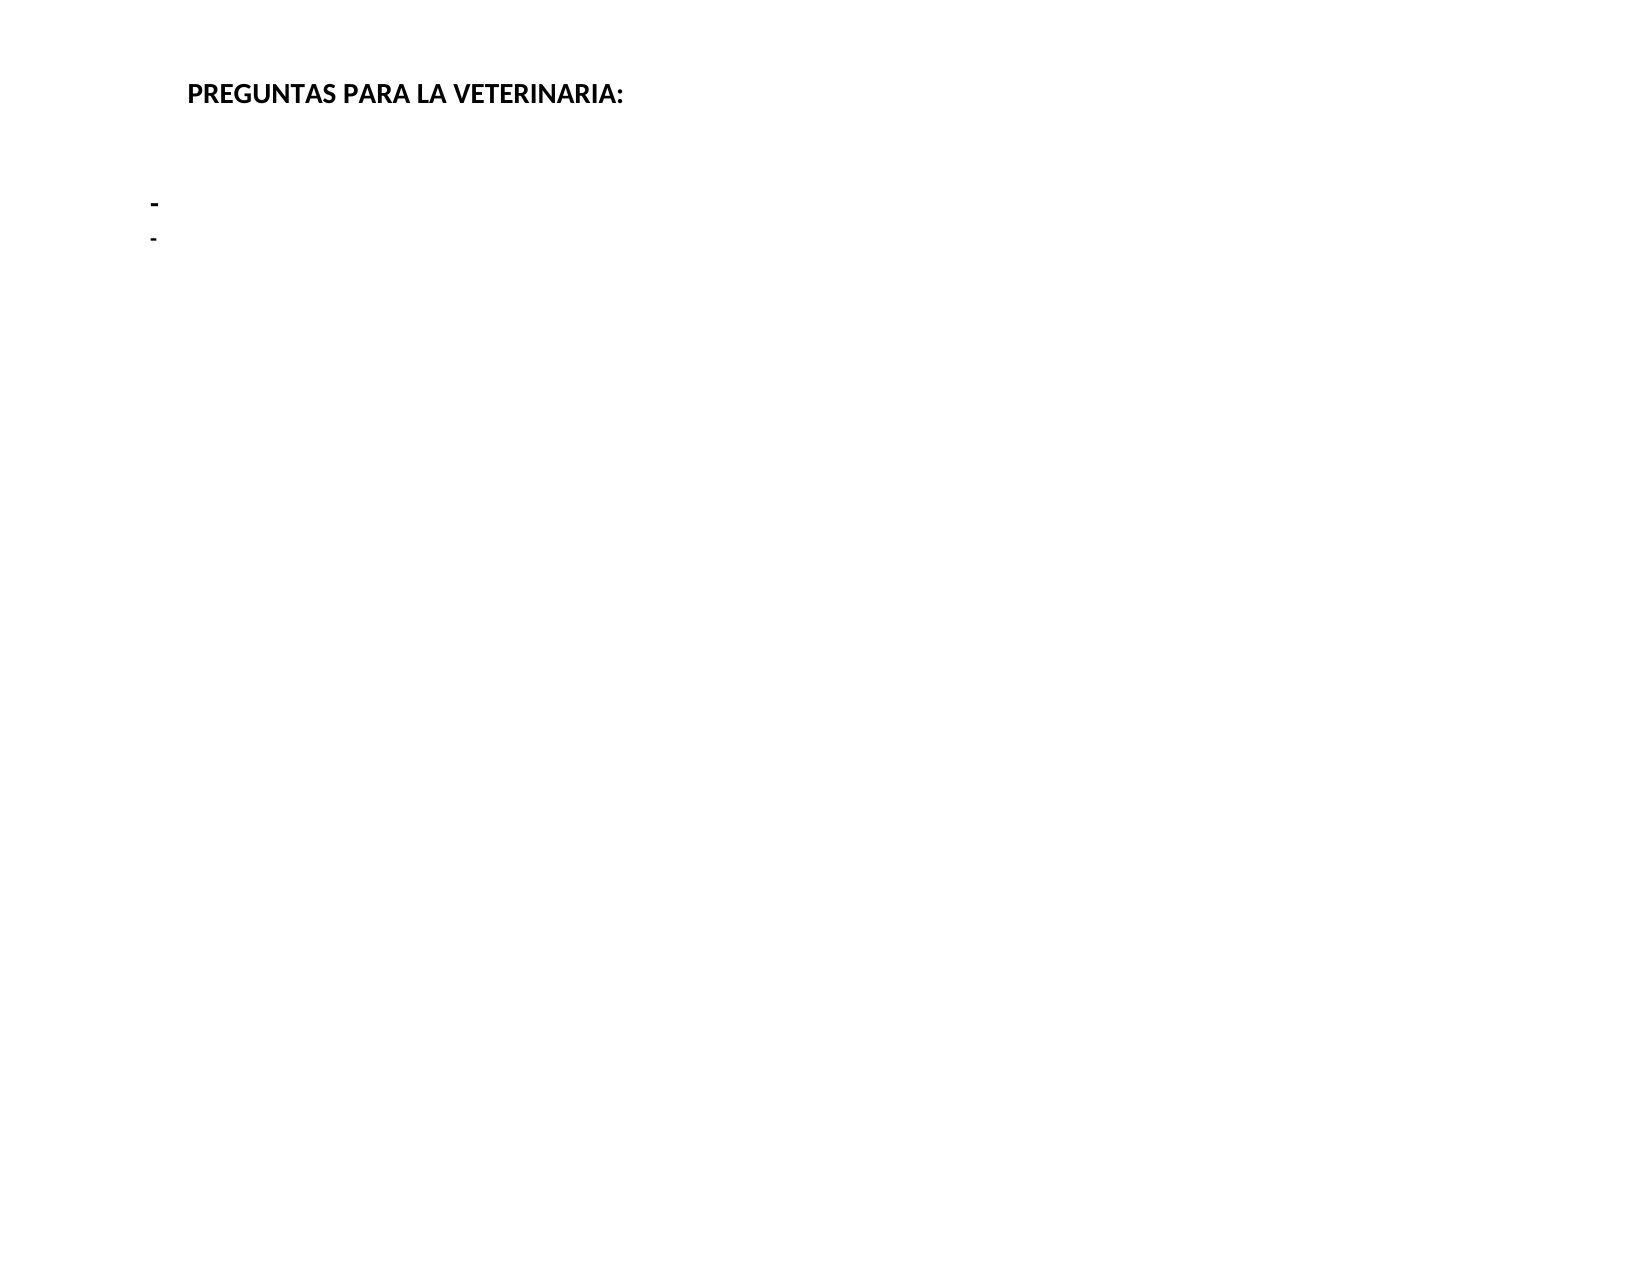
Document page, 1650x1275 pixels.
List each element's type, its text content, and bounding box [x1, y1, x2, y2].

list PREGUNTAS PARA LA VETERINARIA: [187, 75, 1575, 111]
